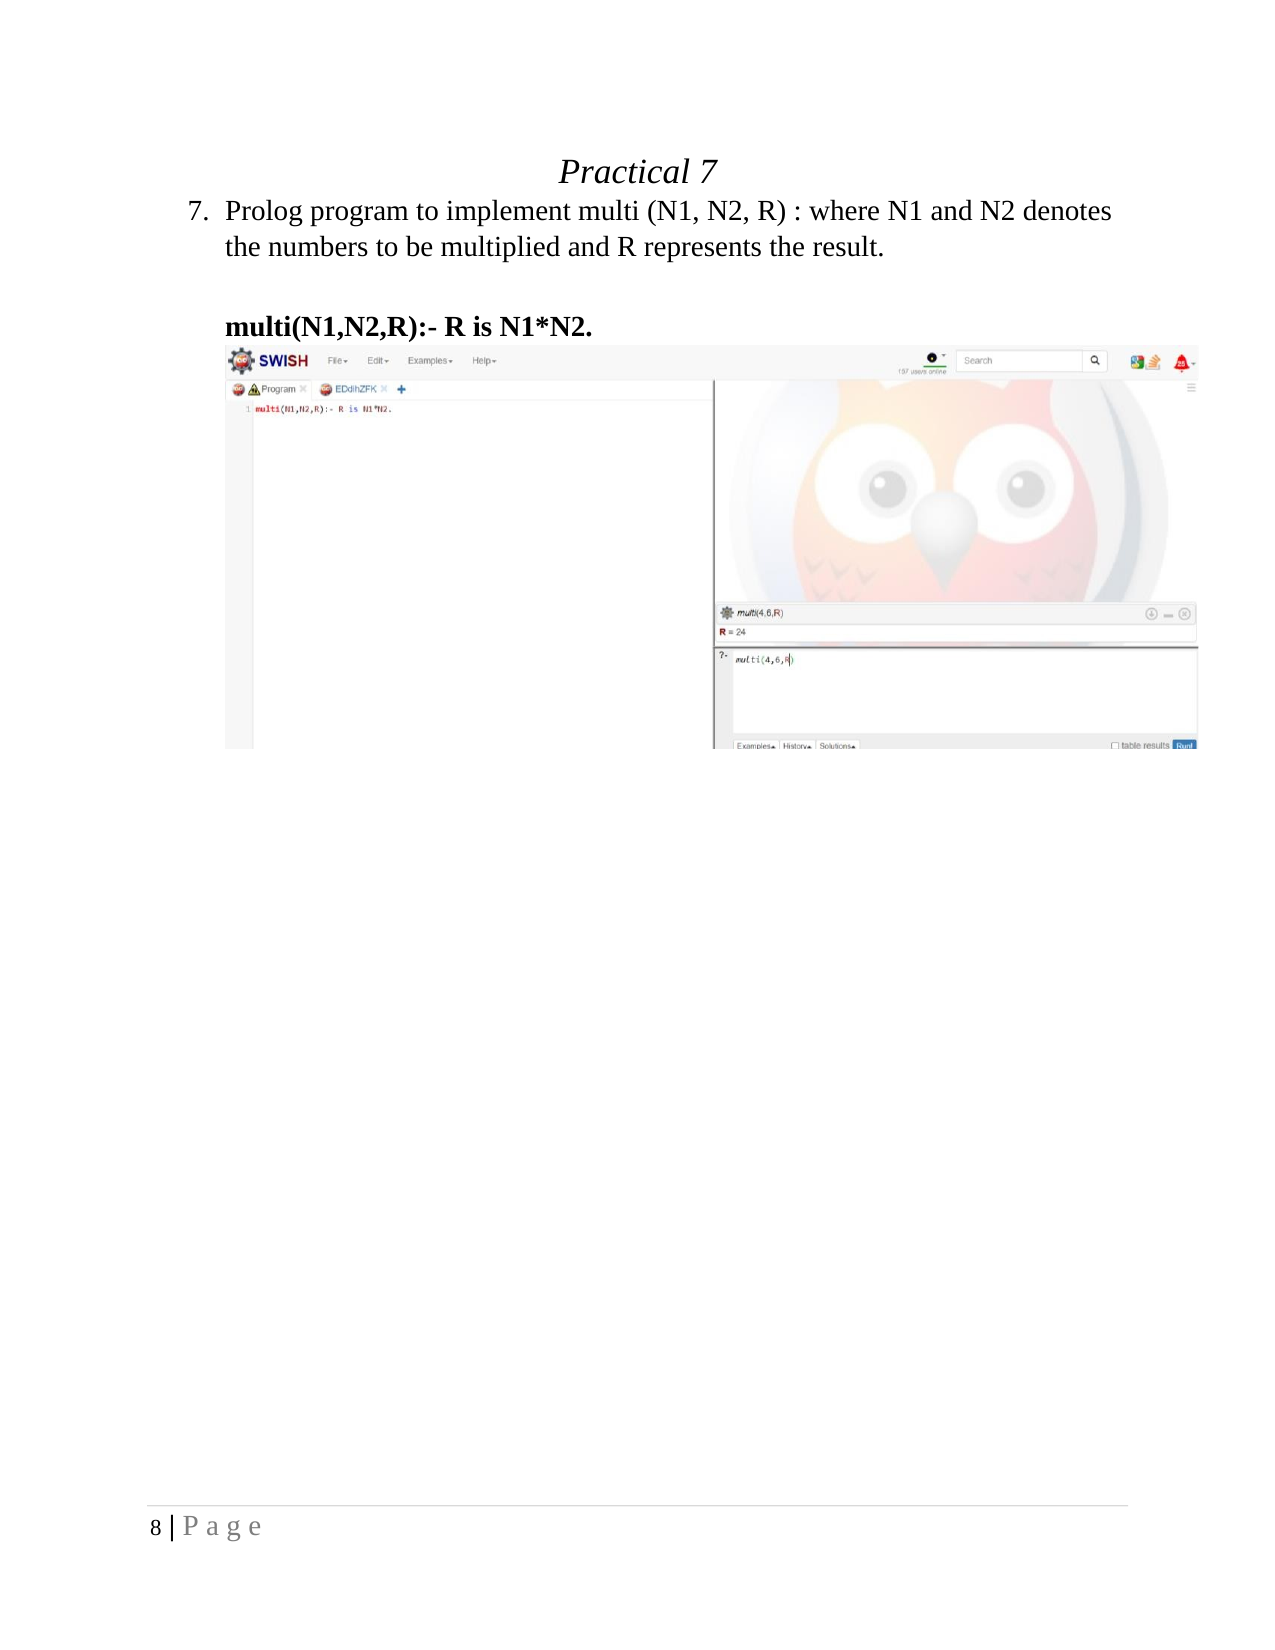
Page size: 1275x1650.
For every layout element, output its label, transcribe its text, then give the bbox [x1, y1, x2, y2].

picture [225, 345, 1199, 749]
subtitle multi(N1,N2,R):- R is N1*N2. [225, 309, 1210, 342]
list Prolog program to implement multi (N1, N2, R) : where N1 and N2 denotes the numbers to be multiplied and R represents the result. [187, 193, 1124, 263]
